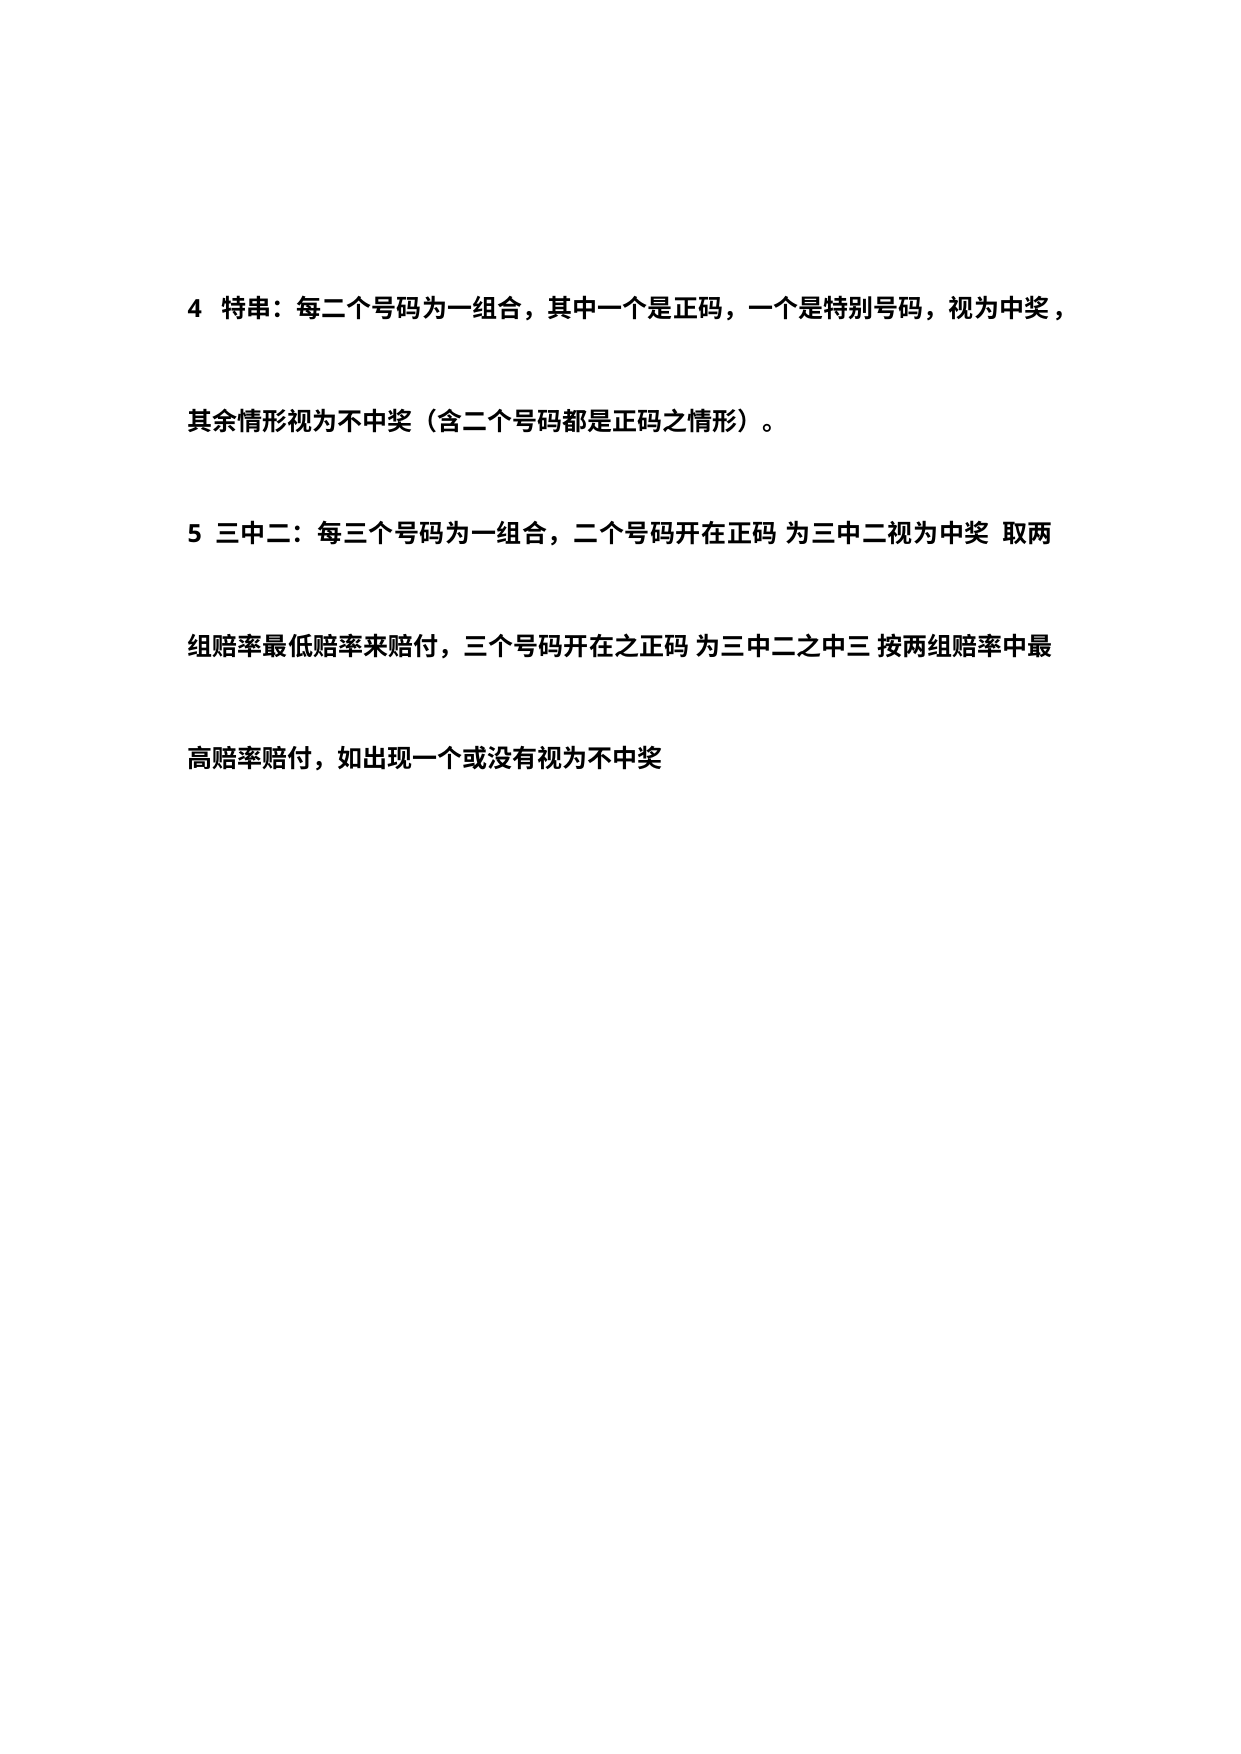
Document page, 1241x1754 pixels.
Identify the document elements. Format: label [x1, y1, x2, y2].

subtitle [187, 162, 1053, 789]
